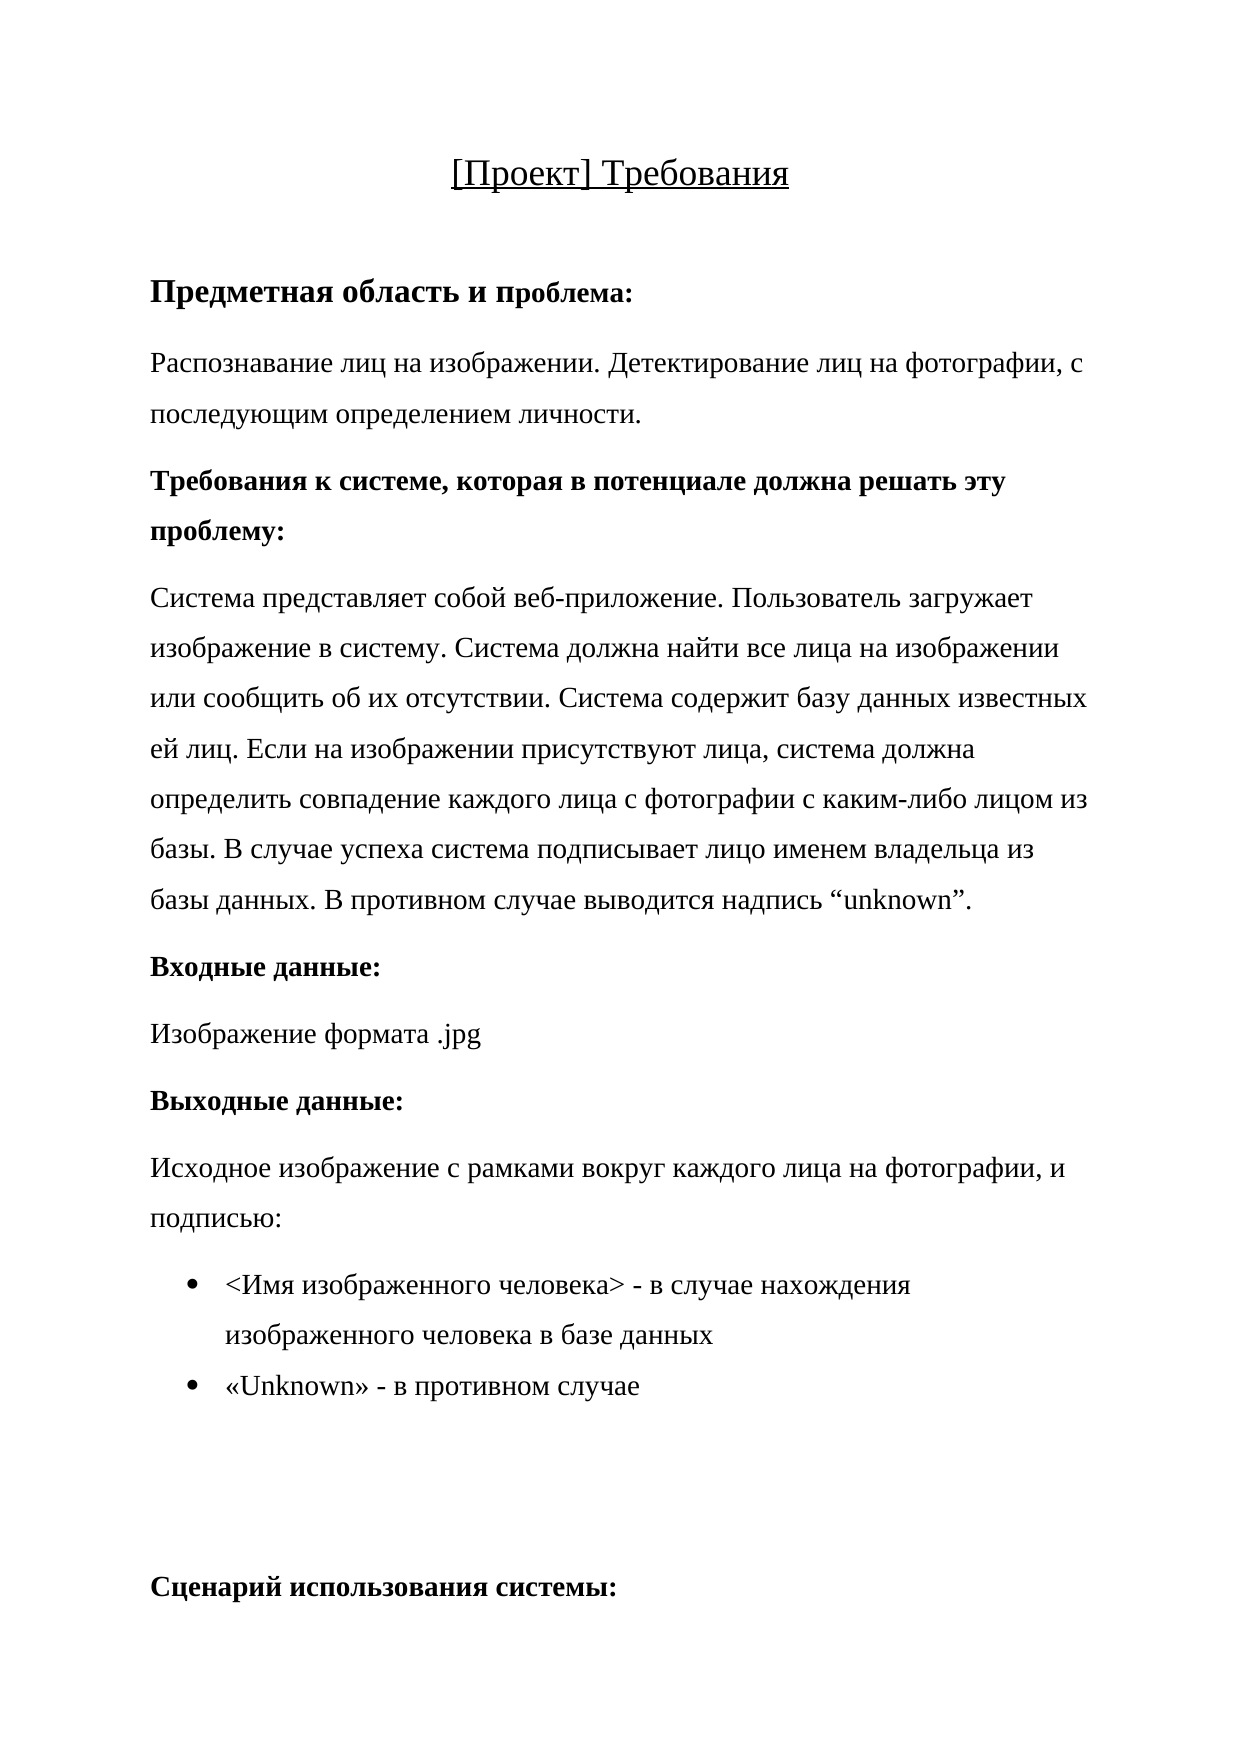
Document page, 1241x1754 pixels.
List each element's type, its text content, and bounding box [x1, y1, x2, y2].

list «Unknown» - в противном случае [187, 1368, 1090, 1401]
text Распознавание лиц на изображении. Детектирование лиц на фотографии, с последующим определением личности. [150, 345, 1090, 429]
text Система представляет собой веб-приложение. Пользователь загружает изображение в систему. Система должна найти все лица на изображении или сообщить об их отсутствии. Система содержит базу данных известных ей лиц. Если на изображении присутствуют лица, система должна определить совпадение каждого лица с фотографии с каким-либо лицом из базы. В случае успеха система подписывает лицо именем владельца из базы данных. В противном случае выводится надпись “unknown”. [150, 580, 1090, 915]
text Входные данные: [150, 949, 1090, 982]
text Требования к системе, которая в потенциале должна решать эту проблему: [150, 463, 1090, 547]
text Предметная область и проблема: [150, 271, 1090, 309]
text Выходные данные: [150, 1083, 1090, 1116]
text Сценарий использования системы: [150, 1569, 1090, 1602]
text Изображение формата .jpg [150, 1016, 1090, 1049]
text [Проект] Требования [150, 150, 1090, 193]
list <Имя изображенного человека> - в случае нахождения изображенного человека в базе данных [187, 1267, 1090, 1351]
text Исходное изображение с рамками вокруг каждого лица на фотографии, и подписью: [150, 1150, 1090, 1234]
